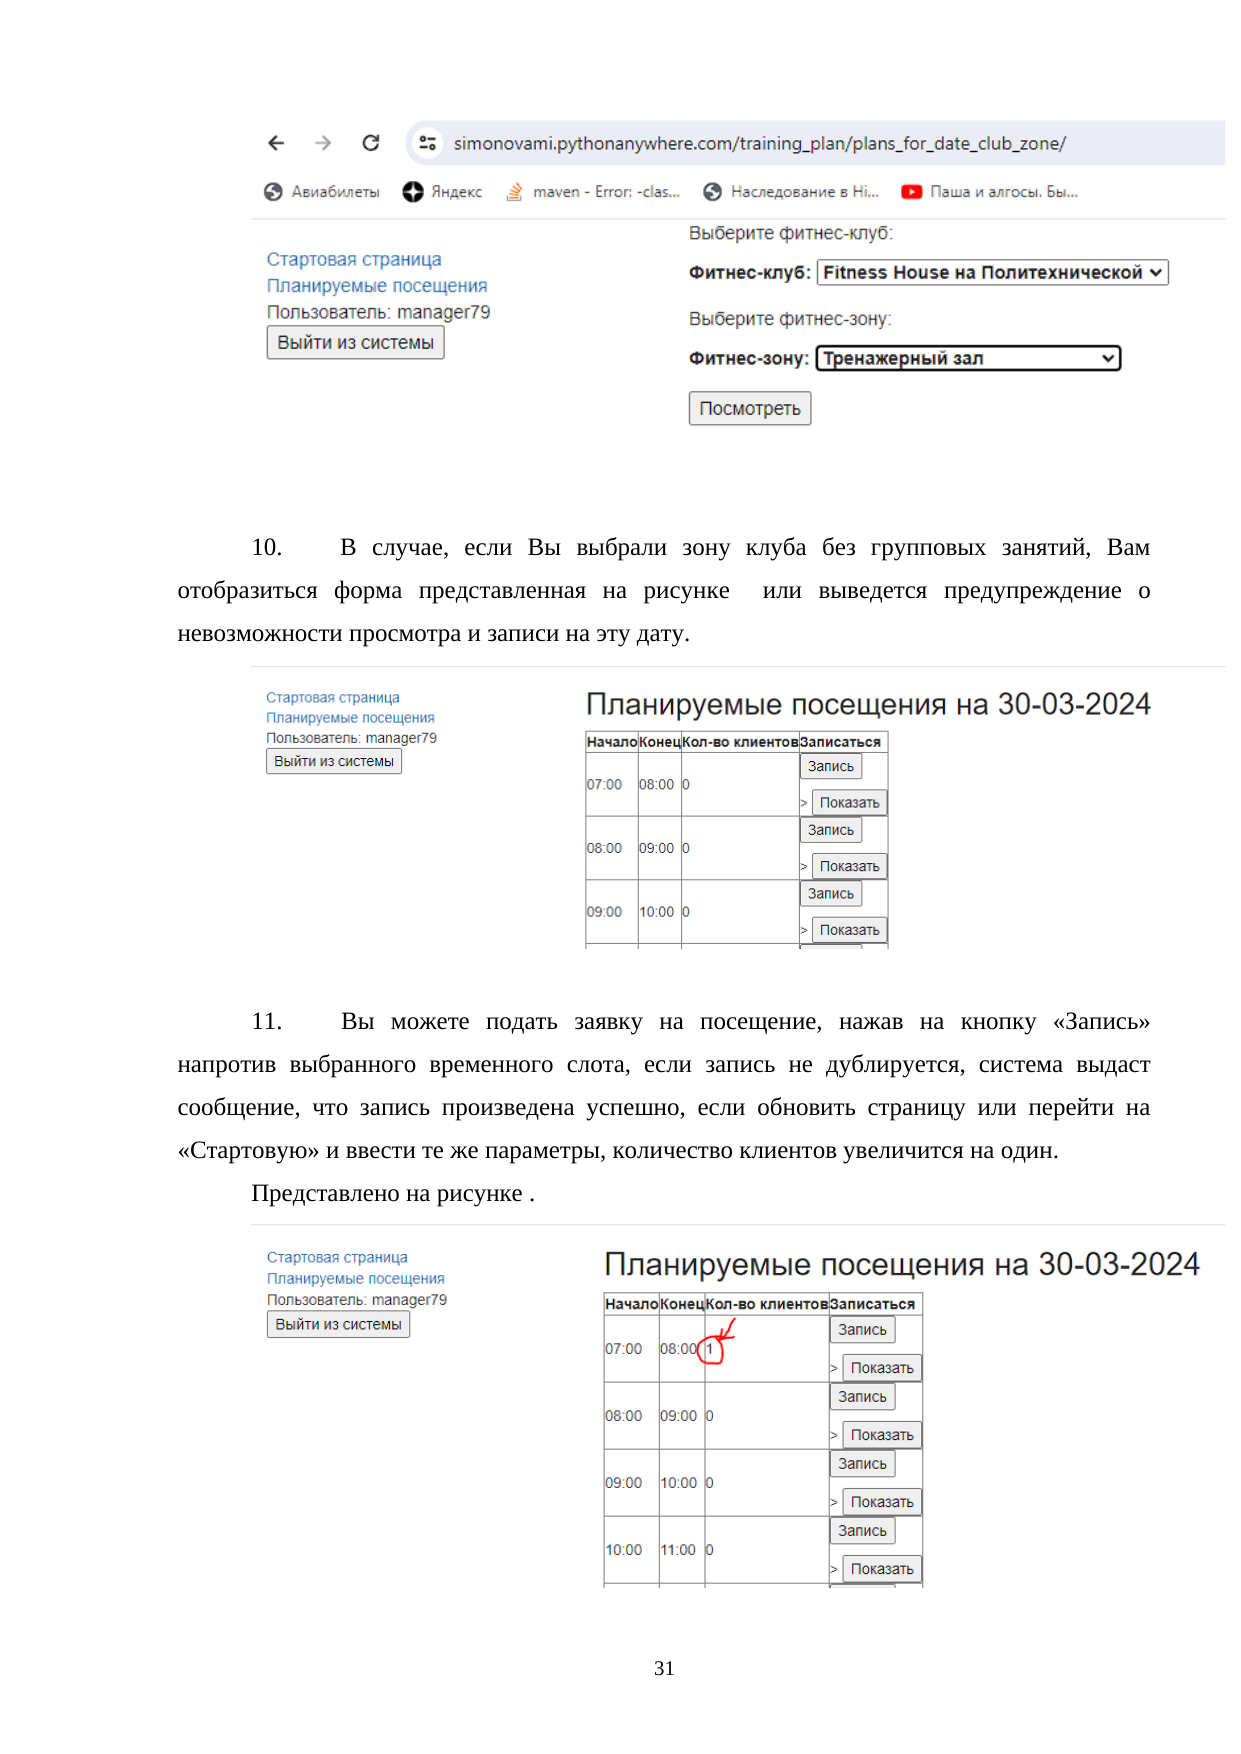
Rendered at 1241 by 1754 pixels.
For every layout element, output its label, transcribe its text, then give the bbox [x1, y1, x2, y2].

list Представлено на рисунке . [177, 1178, 1152, 1207]
picture [251, 118, 1226, 518]
picture [251, 661, 1226, 949]
picture [251, 1221, 1226, 1588]
list Вы можете подать заявку на посещение, нажав на кнопку «Запись» напротив выбранного временного слота, если запись не дублируется, система выдаст сообщение, что запись произведена успешно, если обновить страницу или перейти на «Стартовую» и ввести те же параметры, количество клиентов увеличится на один. [177, 1006, 1152, 1164]
list В случае, если Вы выбрали зону клуба без групповых занятий, Вам отобразиться форма представленная на рисунке или выведется предупреждение о невозможности просмотра и записи на эту дату. [177, 532, 1152, 647]
